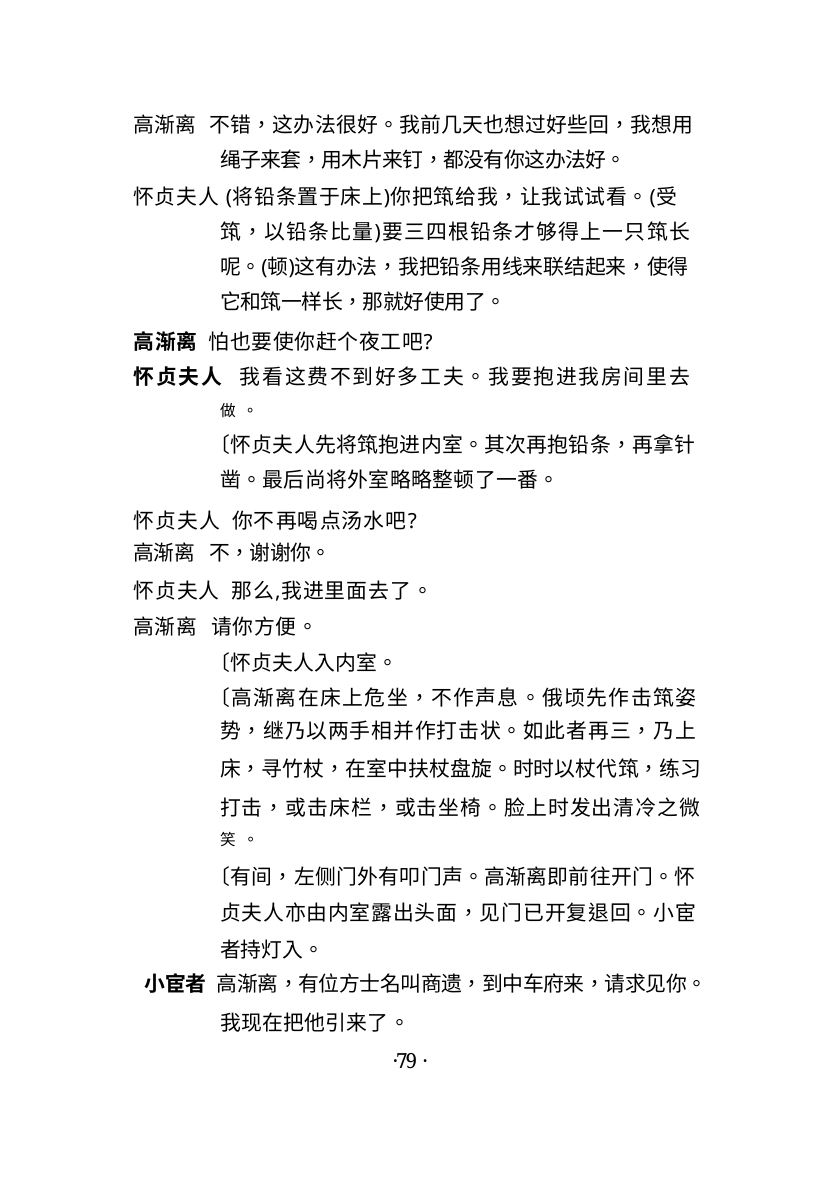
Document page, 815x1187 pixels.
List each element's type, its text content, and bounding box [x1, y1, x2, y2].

text 〔高渐离在床上危坐，不作声息。俄顷先作击筑姿 势，继乃以两手相并作打击状。如此者再三，乃上 [209, 683, 699, 745]
text 怀贞夫人 那么,我进里面去了。 高渐离 请你方便。 [133, 576, 444, 641]
text 〔有间，左侧门外有叩门声。高渐离即前往开门。怀 贞夫人亦由内室露出头面，见门已开复退回。小宦 者持灯入。 [209, 862, 697, 963]
text 怀贞夫人 我看这费不到好多工夫。我要抱进我房间里去 做 。 [133, 362, 698, 421]
text 怀贞夫人 你不再喝点汤水吧? 高渐离 不，谢谢你。 [133, 506, 424, 567]
text 高渐离 不错，这办法很好。我前几天也想过好些回，我想用 绳子来套，用木片来钉，都没有你这办法好。 [133, 110, 698, 173]
text 床，寻竹杖，在室中扶杖盘旋。时时以杖代筑，练习 打击，或击床栏，或击坐椅。脸上时发出清冷之微 笑 。 [220, 754, 701, 850]
text 小宦者 高渐离，有位方士名叫商遗，到中车府来，请求见你。 [122, 971, 707, 997]
text 〔怀贞夫人先将筑抱进内室。其次再抱铅条，再拿针 凿。最后尚将外室略略整顿了一番。 [209, 430, 697, 493]
text 〔怀贞夫人入内室。 [209, 649, 707, 675]
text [133, 1008, 411, 1037]
text 高渐离 怕也要使你赶个夜工吧? [133, 329, 707, 355]
text 怀贞夫人 (将铅条置于床上)你把筑给我，让我试试看。(受 筑，以铅条比量)要三四根铅条才够得上一只筑长 呢。(顿)这有办法，我把铅条用线来联结起来，使得 它和筑一样长，那就好使用了。 [133, 182, 698, 316]
